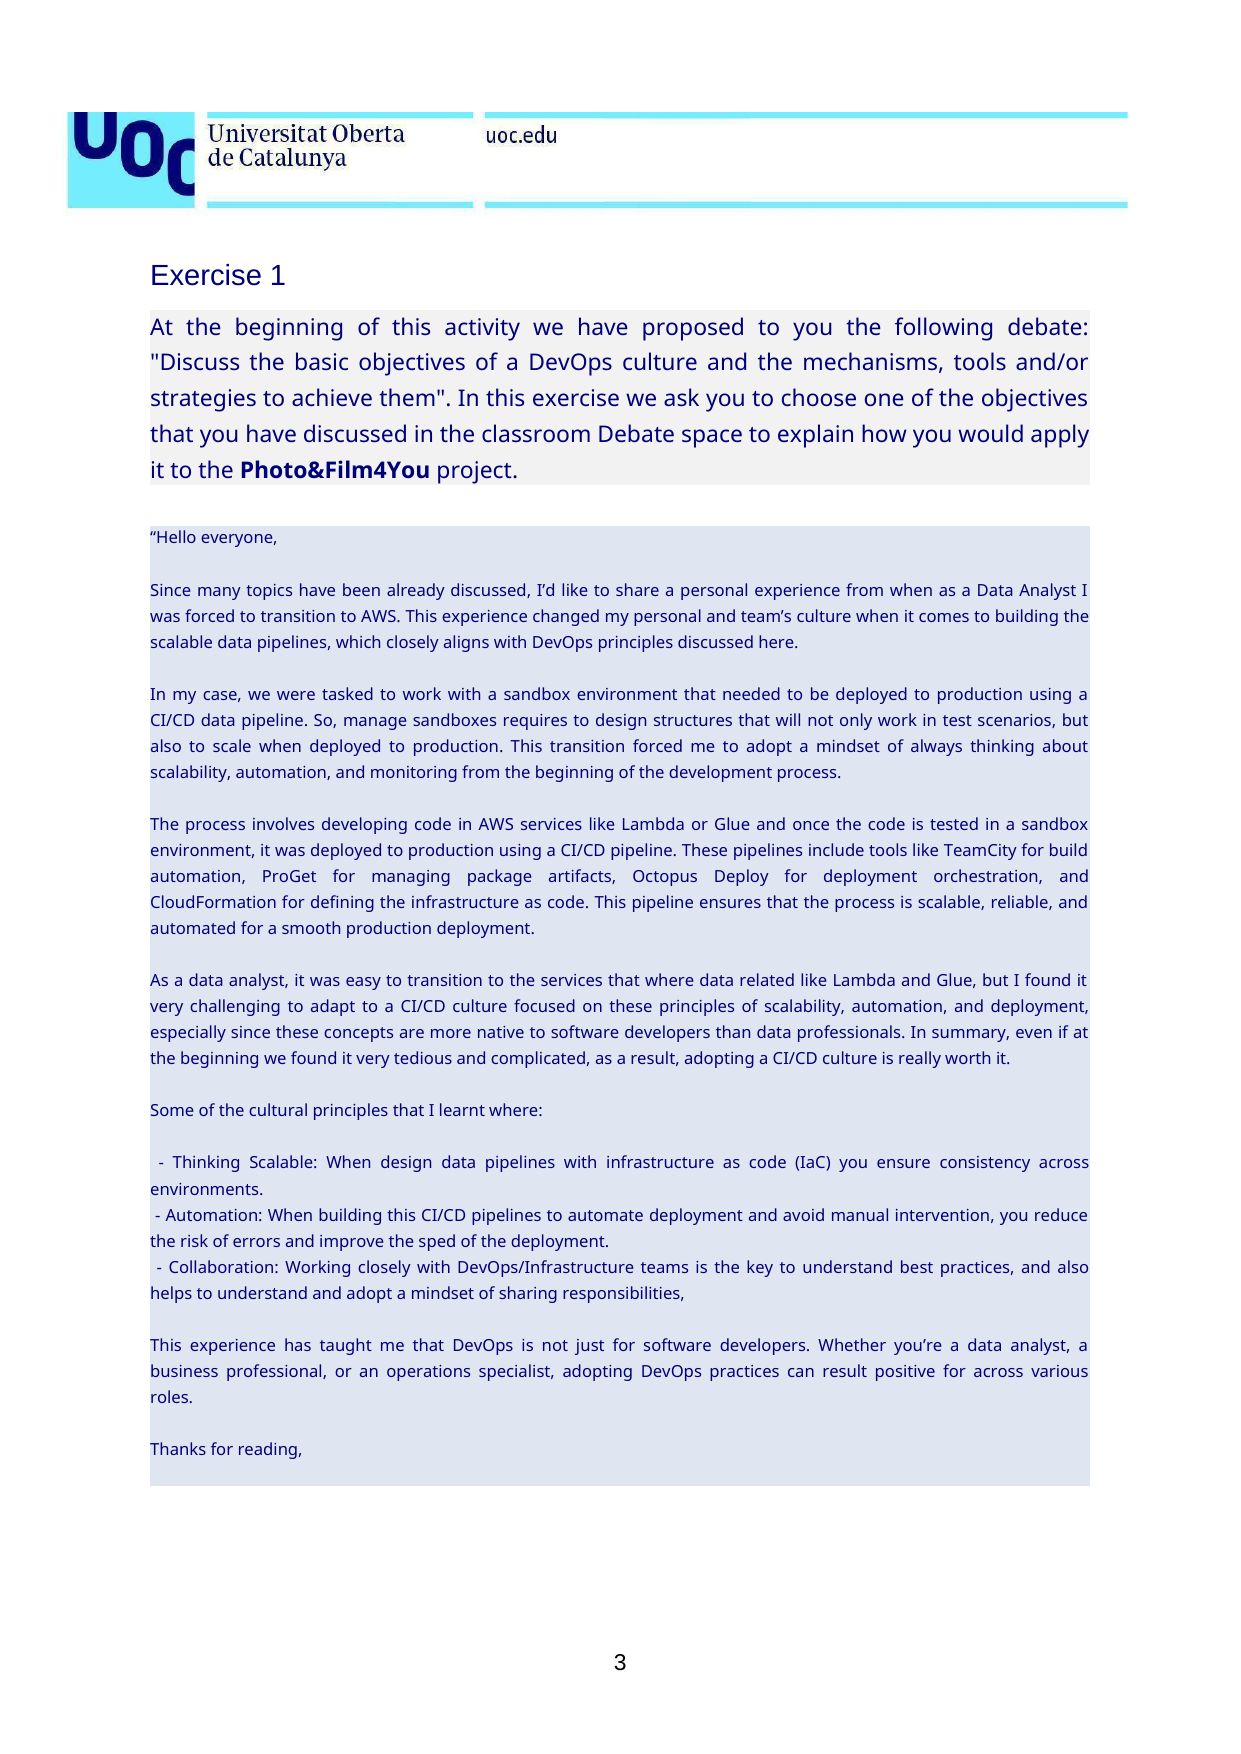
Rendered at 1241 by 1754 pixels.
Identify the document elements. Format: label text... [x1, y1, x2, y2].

picture [62, 112, 1128, 216]
text - Thinking Scalable: When design data pipelines with infrastructure as code (IaC) you ensure consistency across environments. [150, 1151, 1090, 1200]
text As a data analyst, it was easy to transition to the services that where data related like Lambda and Glue, but I found it very challenging to adapt to a CI/CD culture focused on these principles of scalability, automation, and deployment, especially since these concepts are more native to software developers than data professionals. In summary, even if at the beginning we found it very tedious and complicated, as a result, adopting a CI/CD culture is really worth it. [150, 969, 1090, 1069]
text This experience has taught me that DevOps is not just for software developers. Whether you’re a data analyst, a business professional, or an operations specialist, adopting DevOps practices can result positive for across various roles. [150, 1333, 1090, 1408]
text Since many topics have been already discussed, I’d like to share a personal experience from when as a Data Analyst I was forced to transition to AWS. This experience changed my personal and team’s culture when it comes to building the scalable data pipelines, which closely aligns with DevOps principles discussed here. [150, 578, 1090, 653]
text - Automation: When building this CI/CD pipelines to automate deployment and avoid manual intervention, you reduce the risk of errors and improve the sped of the deployment. [150, 1203, 1090, 1252]
text The process involves developing code in AWS services like Lambda or Glue and once the code is tested in a sandbox environment, it was deployed to production using a CI/CD pipeline. These pipelines include tools like TeamCity for build automation, ProGet for managing package artifacts, Octopus Deploy for deployment orchestration, and CloudFormation for defining the infrastructure as code. This pipeline ensures that the process is scalable, reliable, and automated for a smooth production deployment. [150, 812, 1090, 939]
text Exercise 1 [150, 150, 1090, 292]
text Thanks for reading, [150, 1437, 1090, 1460]
text - Collaboration: Working closely with DevOps/Infrastructure teams is the key to understand best practices, and also helps to understand and adopt a mindset of sharing responsibilities, [150, 1255, 1090, 1304]
text In my case, we were tasked to work with a sandbox environment that needed to be deployed to production using a CI/CD data pipeline. So, manage sandboxes requires to design structures that will not only work in test scenarios, but also to scale when deployed to production. This transition forced me to adopt a mindset of always thinking about scalability, automation, and monitoring from the beginning of the development process. [150, 682, 1090, 783]
text “Hello everyone, [150, 526, 1090, 549]
text At the beginning of this activity we have proposed to you the following debate: "Discuss the basic objectives of a DevOps culture and the mechanisms, tools and/or strategies to achieve them". In this exercise we ask you to choose one of the objectives that you have discussed in the classroom Debate space to explain how you would apply it to the Photo&Film4You project. [150, 310, 1090, 485]
text Some of the cultural principles that I learnt where: [150, 1099, 1090, 1122]
